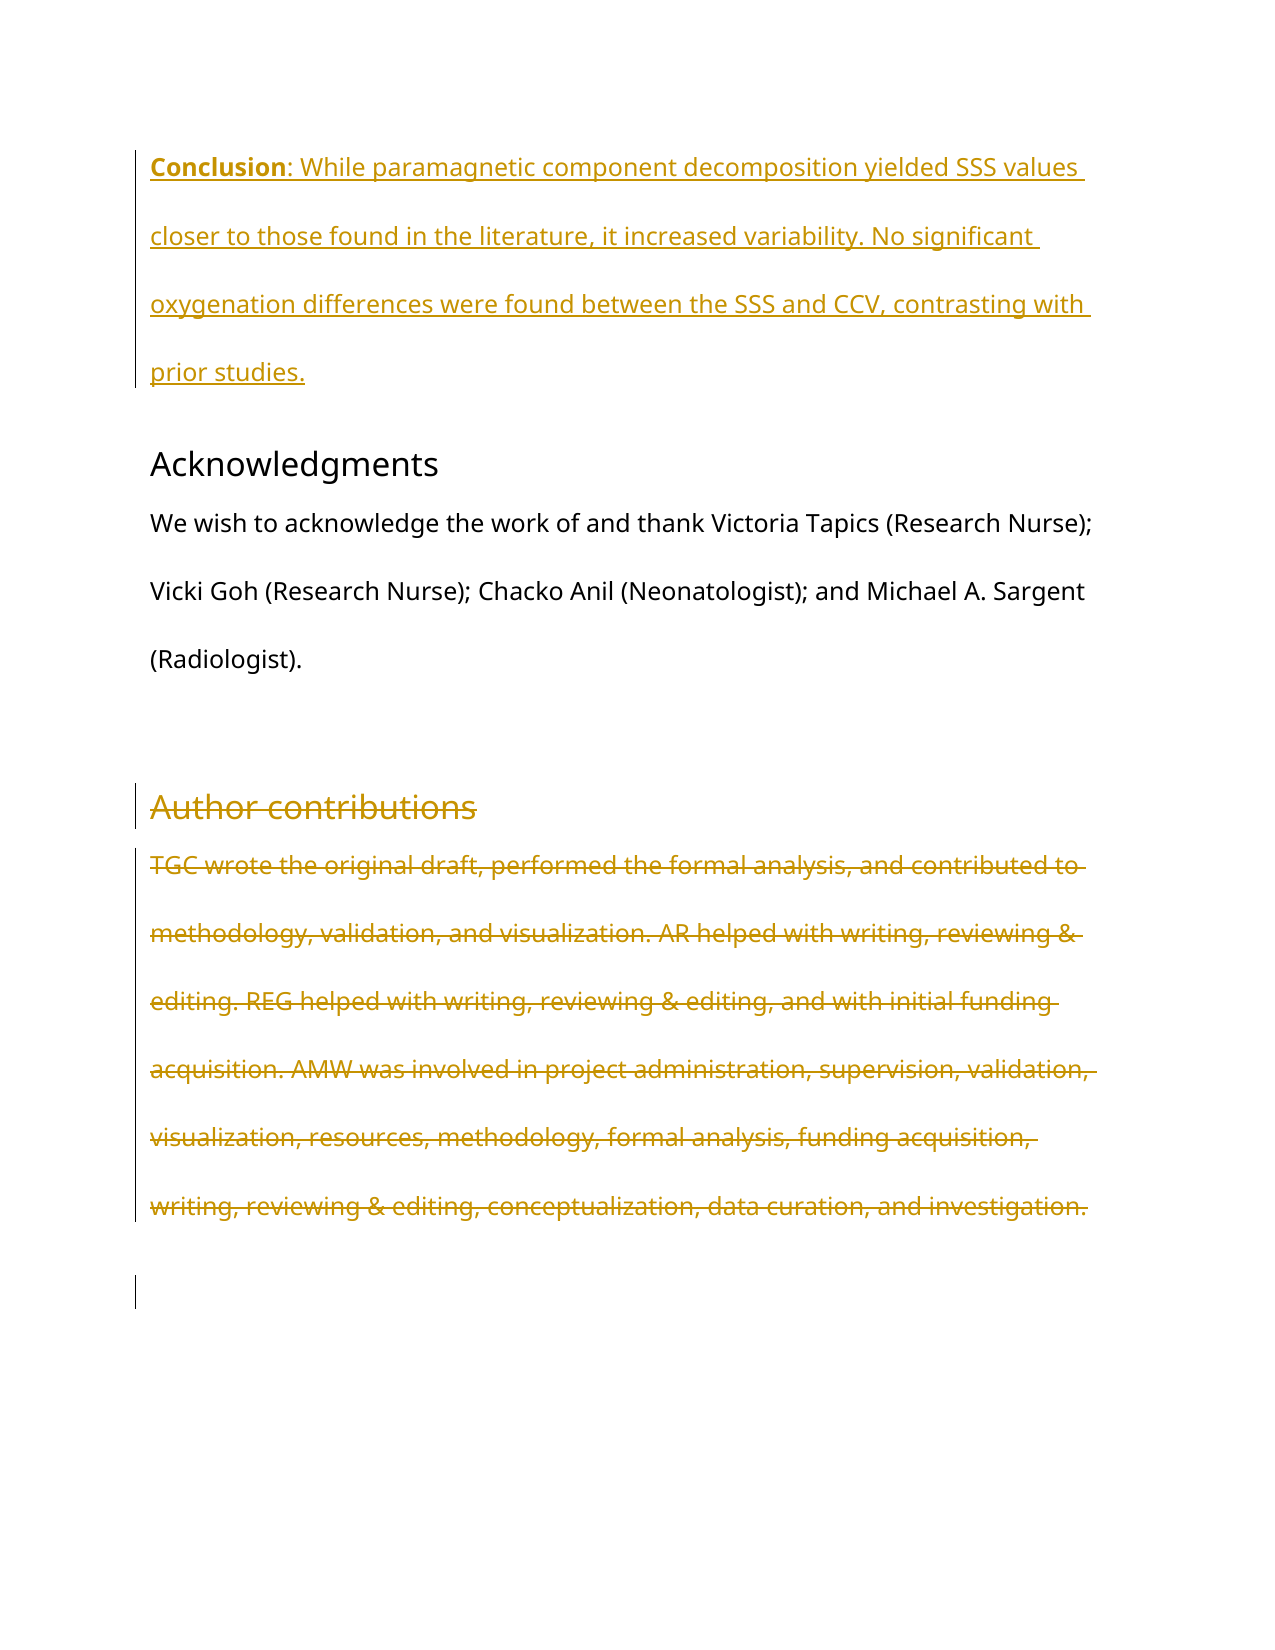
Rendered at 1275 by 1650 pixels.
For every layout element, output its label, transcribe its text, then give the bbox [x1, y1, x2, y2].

subtitle Acknowledgments [150, 441, 1125, 487]
text We wish to acknowledge the work of and thank Victoria Tapics (Research Nurse); Vicki Goh (Research Nurse); Chacko Anil (Neonatologist); and Michael A. Sargent (Radiologist). [150, 505, 1125, 676]
